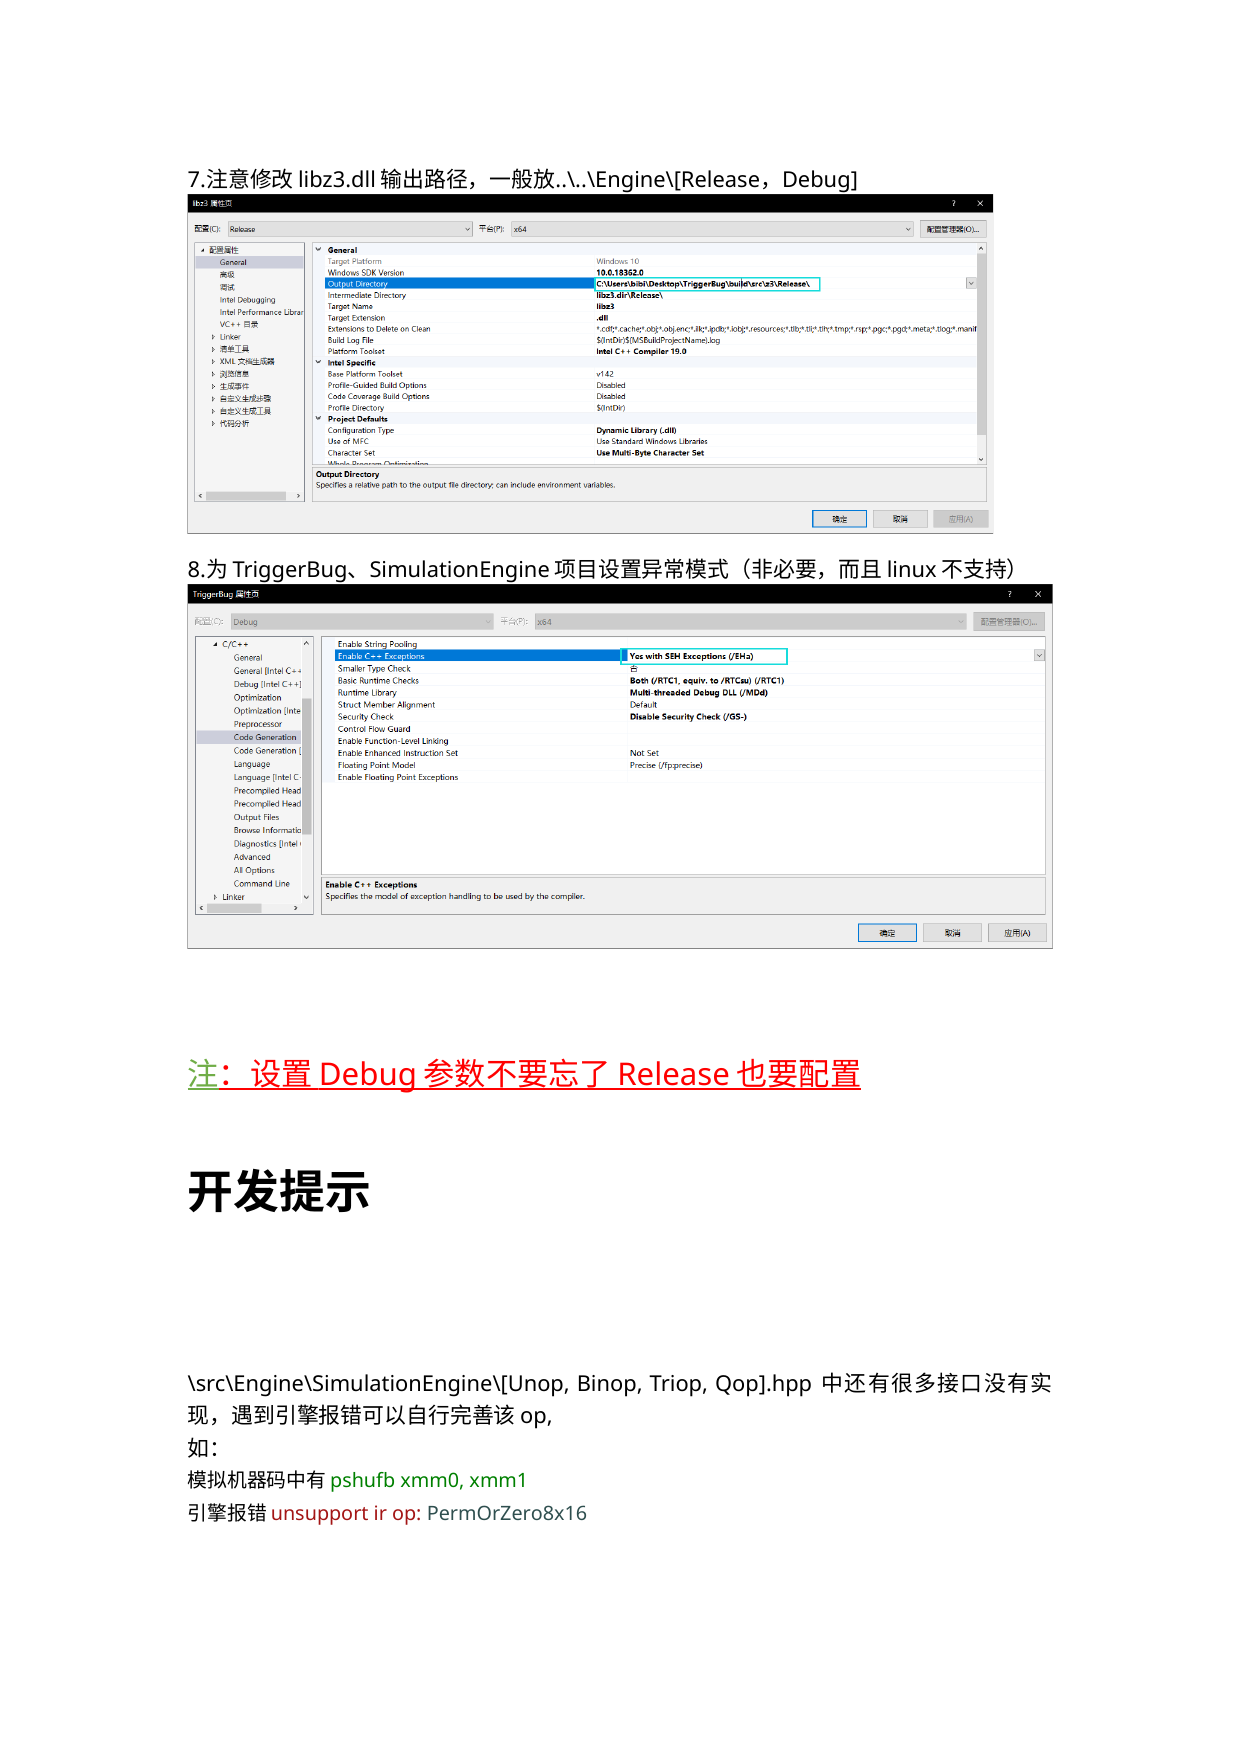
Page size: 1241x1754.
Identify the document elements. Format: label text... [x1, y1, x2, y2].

picture [187, 584, 1053, 949]
text 7.注意修改libz3.dll输出路径，一般放..\..\Engine\[Release，Debug] [187, 162, 1053, 194]
text 引擎报错unsupport ir op: PermOrZero8x16 [187, 1495, 1053, 1528]
text 8.为TriggerBug、SimulationEngine项目设置异常模式（非必要，而且linux不支持） [187, 552, 1053, 584]
subtitle 开发提示 [187, 1140, 1053, 1237]
text 如： [187, 1430, 1053, 1463]
picture [187, 194, 994, 534]
text \src\Engine\SimulationEngine\[Unop, Binop, Triop, Qop].hpp 中还有很多接口没有实现，遇到引擎报错可以自行完善该op, [187, 1365, 1053, 1430]
text 模拟机器码中有pshufb xmm0, xmm1 [187, 1463, 1053, 1495]
text 注：设置Debug参数不要忘了Release也要配置 [187, 1039, 1053, 1104]
